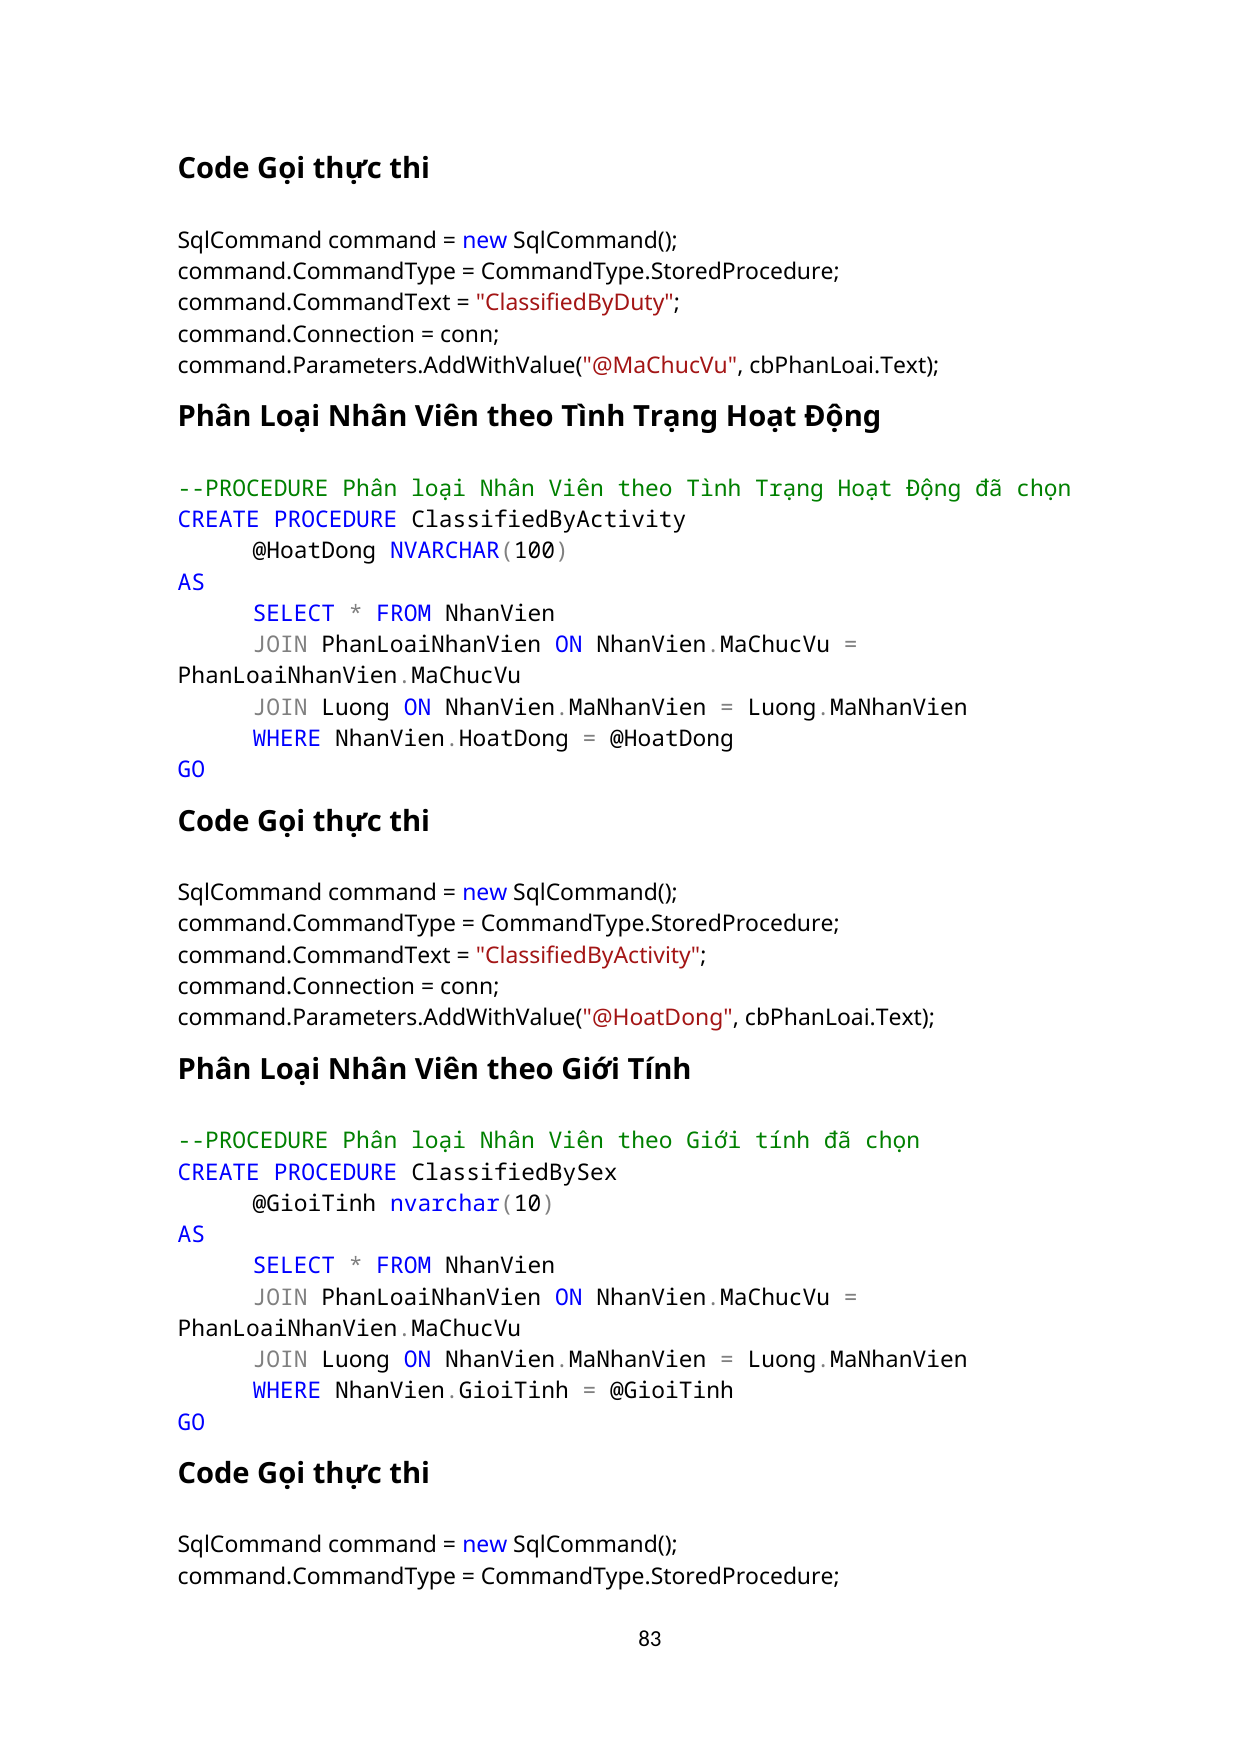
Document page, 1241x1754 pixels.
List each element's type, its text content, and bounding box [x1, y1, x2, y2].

text command.Connection = conn; [177, 970, 1122, 1001]
list Phân Loại Nhân Viên theo Giới Tính [177, 1048, 1122, 1088]
list Code Gọi thực thi [140, 800, 1122, 840]
text WHERE NhanVien.HoatDong = @HoatDong [177, 722, 1122, 753]
list Code Gọi thực thi [140, 1452, 1122, 1492]
text command.CommandType = CommandType.StoredProcedure; [177, 907, 1122, 939]
list GO [140, 1405, 1122, 1437]
text SqlCommand command = new SqlCommand(); [177, 224, 1122, 255]
text AS [177, 566, 1122, 597]
list Code Gọi thực thi [140, 148, 1122, 187]
list Phân Loại Nhân Viên theo Tình Trạng Hoạt Động [177, 396, 1122, 435]
text JOIN PhanLoaiNhanVien ON NhanVien.MaChucVu = PhanLoaiNhanVien.MaChucVu [177, 1280, 1122, 1343]
text JOIN Luong ON NhanVien.MaNhanVien = Luong.MaNhanVien [177, 1343, 1122, 1374]
text @HoatDong NVARCHAR(100) [177, 534, 1122, 566]
text SELECT * FROM NhanVien [177, 597, 1122, 628]
list GO [140, 753, 1122, 784]
text CREATE PROCEDURE ClassifiedBySex [177, 1155, 1122, 1187]
text --PROCEDURE Phân loại Nhân Viên theo Giới tính đã chọn [177, 1124, 1122, 1155]
text command.CommandType = CommandType.StoredProcedure; [177, 255, 1122, 286]
text AS [177, 1218, 1122, 1249]
text command.CommandText = "ClassifiedByDuty"; [177, 286, 1122, 318]
text --PROCEDURE Phân loại Nhân Viên theo Tình Trạng Hoạt Động đã chọn [177, 472, 1122, 503]
text CREATE PROCEDURE ClassifiedByActivity [177, 503, 1122, 534]
text SELECT * FROM NhanVien [177, 1249, 1122, 1280]
list command.Parameters.AddWithValue("@HoatDong", cbPhanLoai.Text); [140, 1001, 1122, 1032]
text JOIN Luong ON NhanVien.MaNhanVien = Luong.MaNhanVien [177, 691, 1122, 722]
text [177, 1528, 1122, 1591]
text JOIN PhanLoaiNhanVien ON NhanVien.MaChucVu = PhanLoaiNhanVien.MaChucVu [177, 628, 1122, 691]
text SqlCommand command = new SqlCommand(); [177, 876, 1122, 907]
text @GioiTinh nvarchar(10) [177, 1187, 1122, 1218]
text command.Connection = conn; [177, 318, 1122, 349]
list command.Parameters.AddWithValue("@MaChucVu", cbPhanLoai.Text); [140, 349, 1122, 380]
text WHERE NhanVien.GioiTinh = @GioiTinh [177, 1374, 1122, 1405]
text command.CommandText = "ClassifiedByActivity"; [177, 939, 1122, 970]
